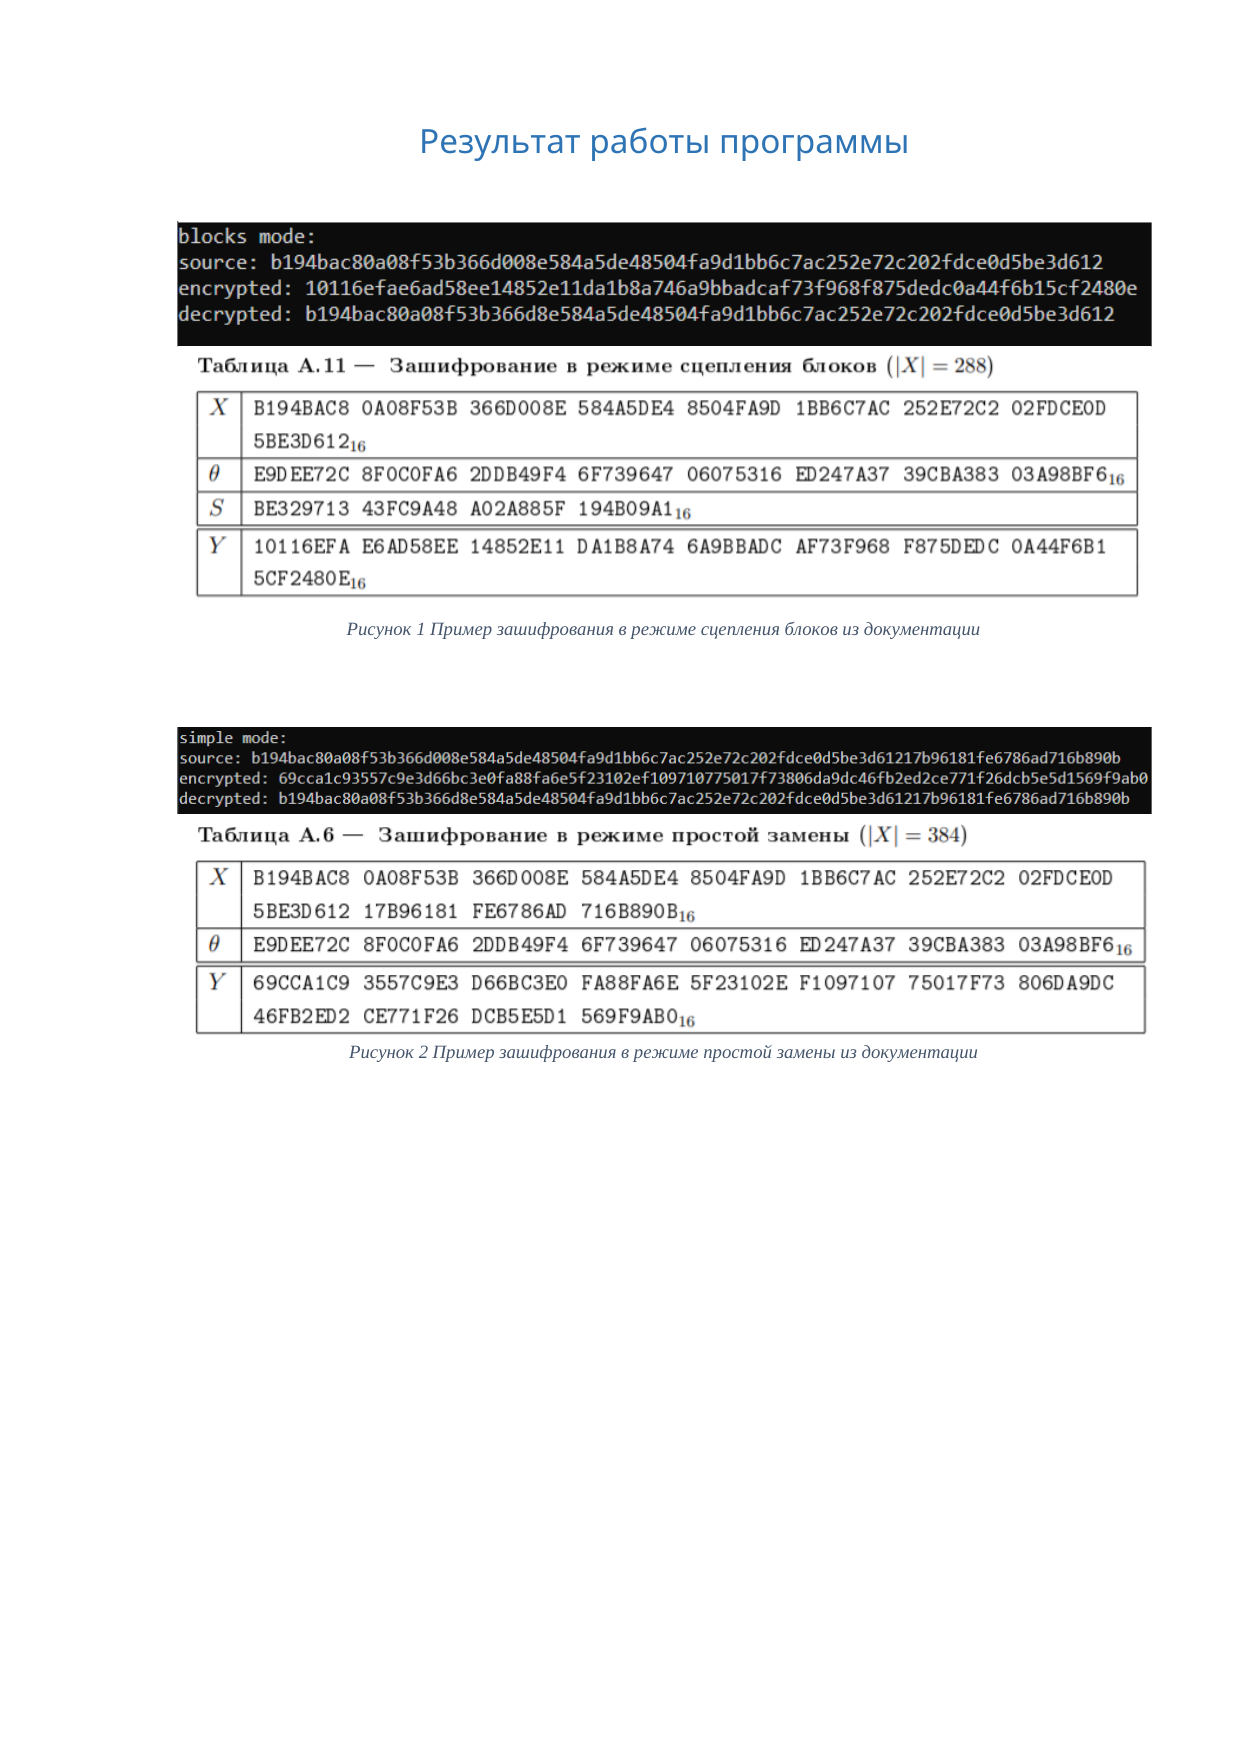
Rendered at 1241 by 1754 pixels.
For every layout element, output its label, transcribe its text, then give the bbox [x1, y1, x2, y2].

picture [177, 727, 1152, 1042]
subtitle Результат работы программы [177, 118, 1152, 163]
text Рисунок 2 Пример зашифрования в режиме простой замены из документации [177, 1042, 1152, 1063]
text Рисунок 1 Пример зашифрования в режиме сцепления блоков из документации [177, 619, 1152, 640]
picture [177, 221, 1152, 619]
